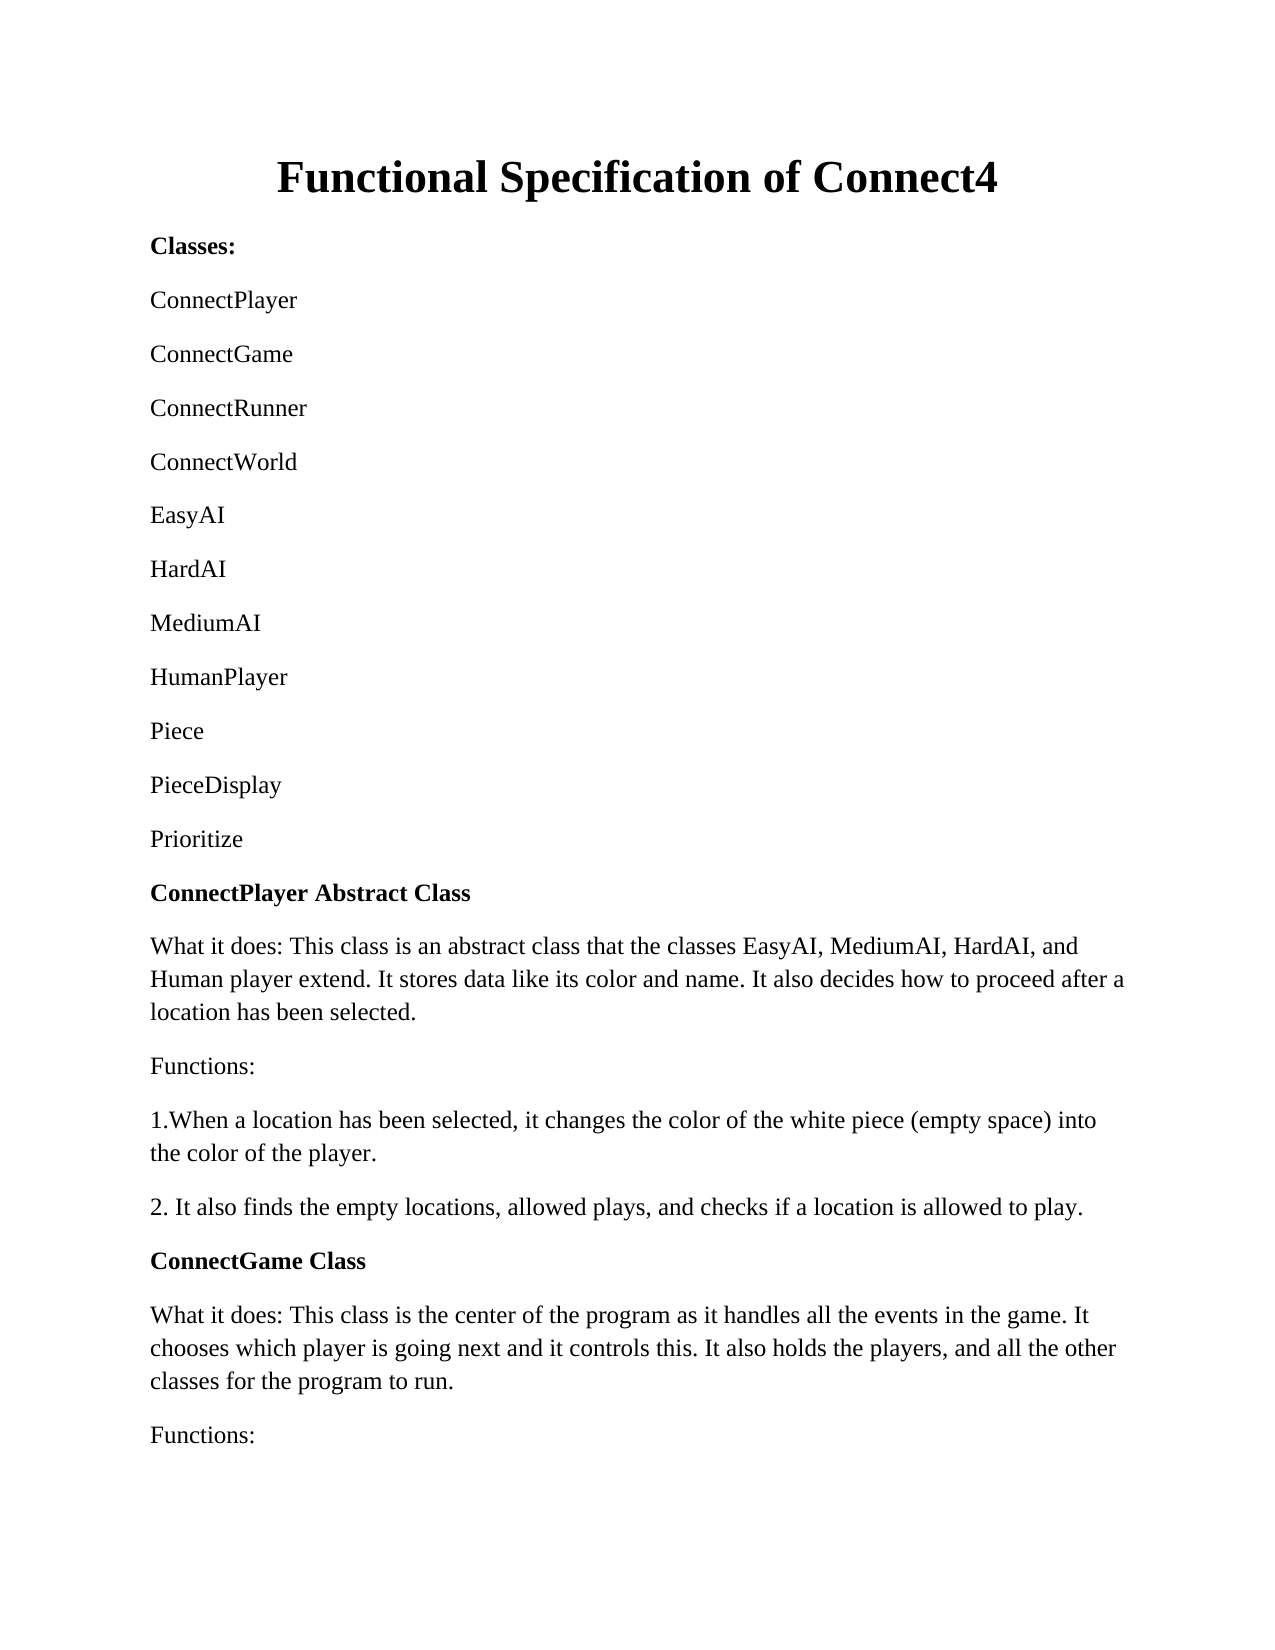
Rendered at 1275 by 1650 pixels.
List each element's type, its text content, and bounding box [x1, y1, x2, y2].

text 2. It also finds the empty locations, allowed plays, and checks if a location is allowed to play. [150, 1192, 1125, 1221]
text What it does: This class is an abstract class that the classes EasyAI, MediumAI, HardAI, and Human player extend. It stores data like its color and name. It also decides how to proceed after a location has been selected. [150, 931, 1125, 1026]
text HardAI [150, 554, 1125, 583]
text Functions: [150, 1051, 1125, 1080]
text HumanPlayer [150, 662, 1125, 691]
text ConnectPlayer [150, 285, 1125, 314]
text EasyAI [150, 501, 1125, 529]
text Piece [150, 716, 1125, 745]
text ConnectGame [150, 339, 1125, 368]
text Classes: [150, 231, 1125, 260]
text MediumAI [150, 608, 1125, 637]
text ConnectGame Class [150, 1246, 1125, 1275]
text PieceDisplay [150, 770, 1125, 799]
text Prioritize [150, 824, 1125, 852]
text ConnectRunner [150, 393, 1125, 422]
text What it does: This class is the center of the program as it handles all the events in the game. It chooses which player is going next and it controls this. It also holds the players, and all the other classes for the program to run. [150, 1300, 1125, 1394]
text Functions: [150, 1420, 1125, 1448]
text ConnectWorld [150, 447, 1125, 476]
text ConnectPlayer Abstract Class [150, 878, 1125, 906]
text 1.When a location has been selected, it changes the color of the white piece (empty space) into the color of the player. [150, 1105, 1125, 1167]
text Functional Specification of Connect4 [150, 150, 1125, 203]
